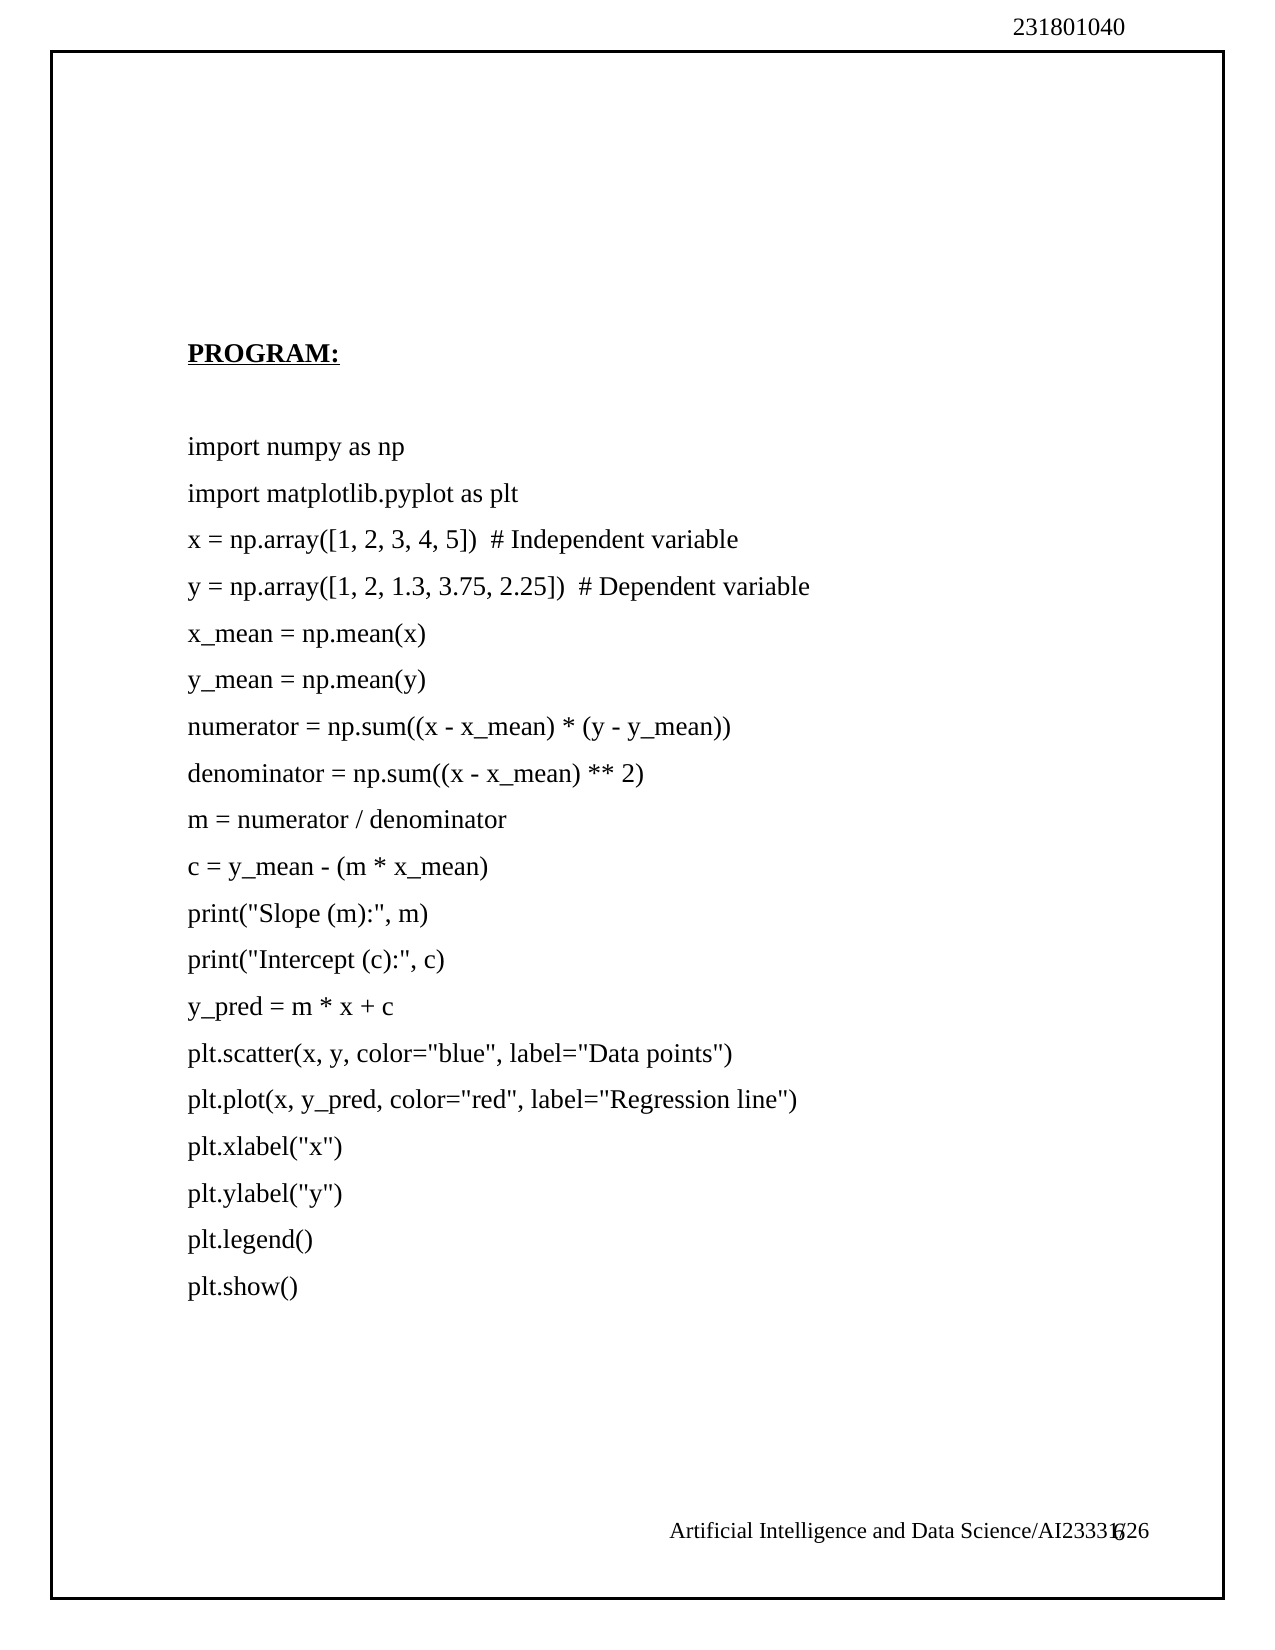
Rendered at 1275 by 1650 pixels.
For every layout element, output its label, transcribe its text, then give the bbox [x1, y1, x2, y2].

text x = np.array([1, 2, 3, 4, 5]) # Independent variable [187, 523, 1125, 554]
text plt.legend() [187, 1223, 1125, 1254]
text numerator = np.sum((x - x_mean) * (y - y_mean)) [187, 710, 1125, 741]
text import matplotlib.pyplot as plt [187, 477, 1125, 508]
text y_mean = np.mean(y) [187, 663, 1125, 694]
text denominator = np.sum((x - x_mean) ** 2) [187, 757, 1125, 788]
text print("Intercept (c):", c) [187, 943, 1125, 974]
text plt.xlabel("x") [187, 1130, 1125, 1161]
text plt.ylabel("y") [187, 1177, 1125, 1208]
text m = numerator / denominator [187, 803, 1125, 834]
text c = y_mean - (m * x_mean) [187, 850, 1125, 881]
text y = np.array([1, 2, 1.3, 3.75, 2.25]) # Dependent variable [187, 570, 1125, 601]
text PROGRAM: [187, 337, 1125, 368]
text x_mean = np.mean(x) [187, 617, 1125, 648]
text plt.scatter(x, y, color="blue", label="Data points") [187, 1037, 1125, 1068]
text print("Slope (m):", m) [187, 897, 1125, 928]
text plt.plot(x, y_pred, color="red", label="Regression line") [187, 1083, 1125, 1114]
text plt.show() [187, 1270, 1125, 1301]
text y_pred = m * x + c [187, 990, 1125, 1021]
text import numpy as np [187, 430, 1125, 461]
